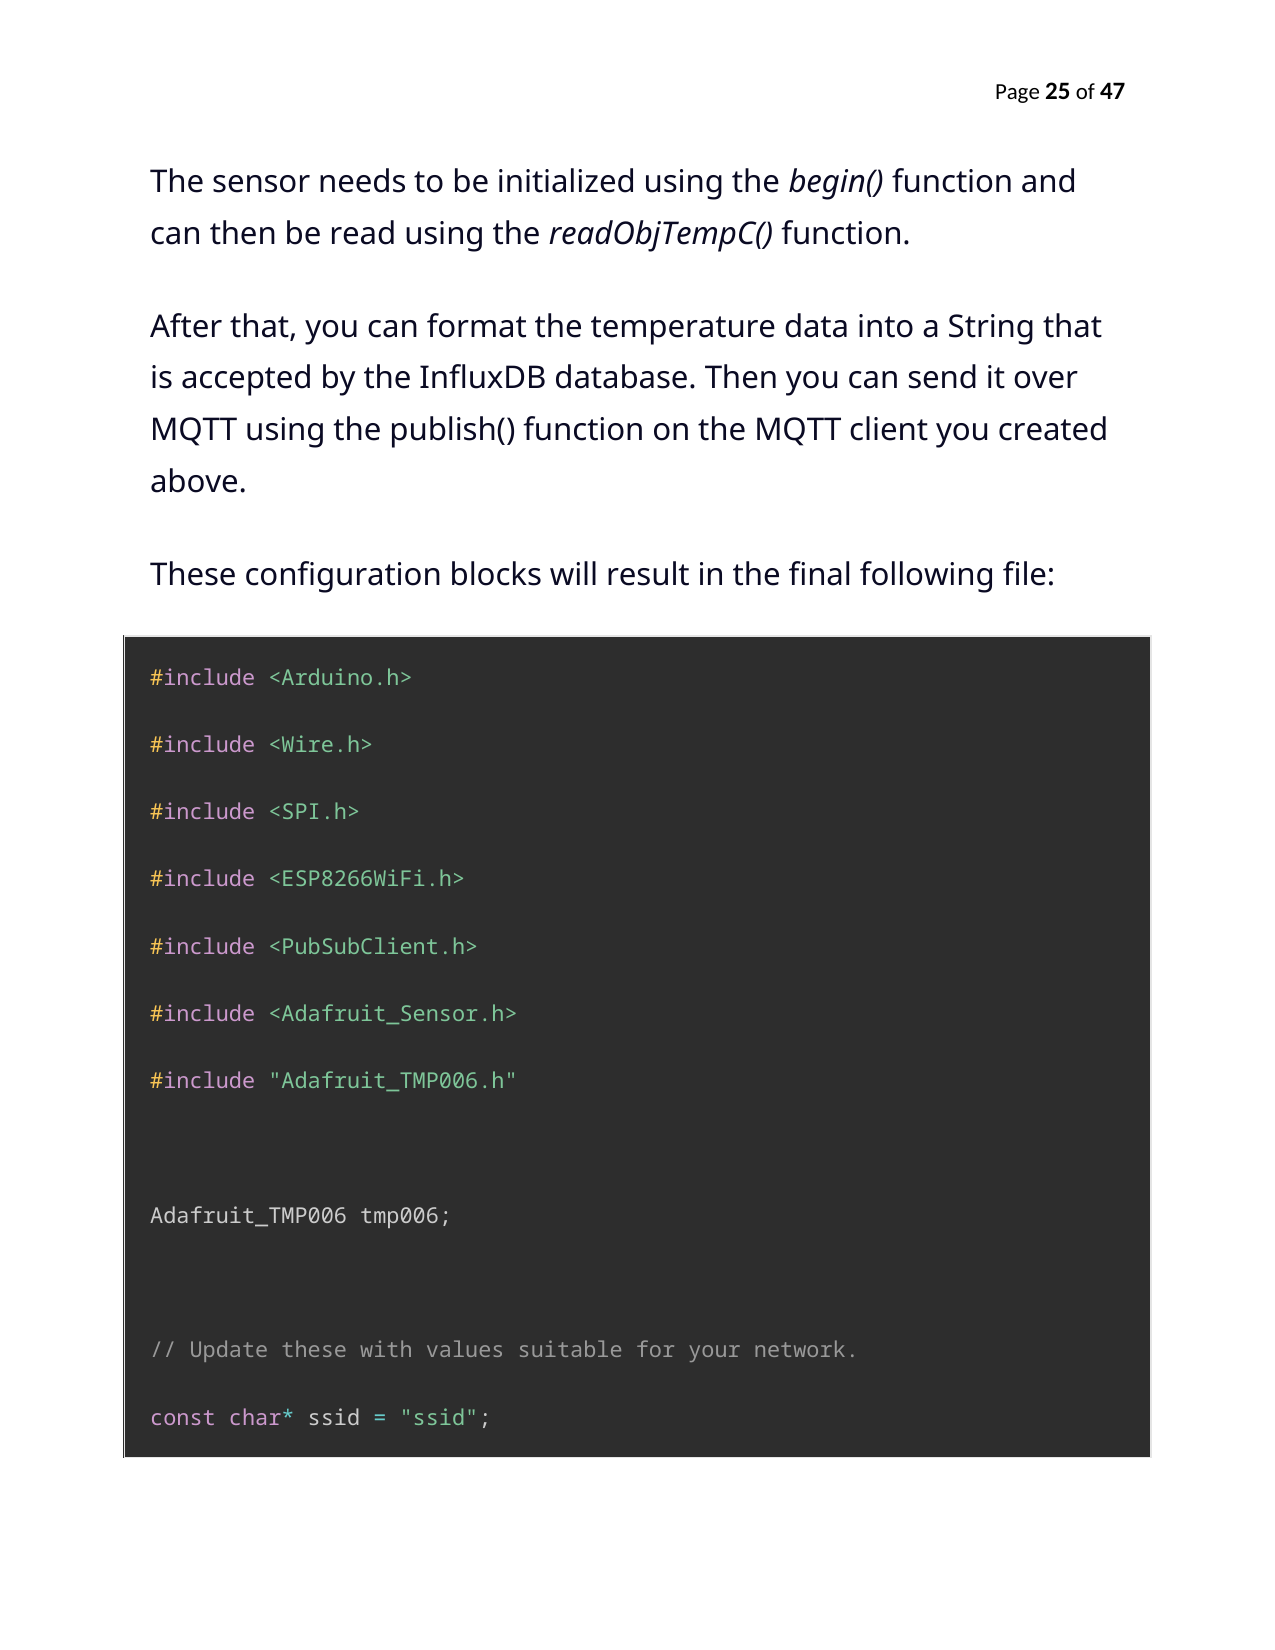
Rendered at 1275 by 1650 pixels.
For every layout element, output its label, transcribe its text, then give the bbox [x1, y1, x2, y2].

text The sensor needs to be initialized using the begin() function and can then be read using the readObjTempC() function. [150, 150, 1125, 254]
text #include <ESP8266WiFi.h> [125, 837, 1150, 893]
text #include <PubSubClient.h> [125, 904, 1150, 961]
text const char* ssid = "ssid"; [125, 1375, 1150, 1457]
text #include <Arduino.h> [125, 637, 1150, 691]
text #include <Wire.h> [125, 702, 1150, 759]
text // Update these with values suitable for your network. [125, 1308, 1150, 1364]
text After that, you can format the temperature data into a String that is accepted by the InfluxDB database. Then you can send it over MQTT using the publish() function on the MQTT client you created above. [150, 294, 1125, 502]
text #include "Adafruit_TMP006.h" [125, 1039, 1150, 1095]
text #include <Adafruit_Sensor.h> [125, 971, 1150, 1028]
text These configuration blocks will result in the final following file: [150, 542, 1125, 594]
text Adafruit_TMP006 tmp006; [125, 1173, 1150, 1230]
text #include <SPI.h> [125, 769, 1150, 826]
